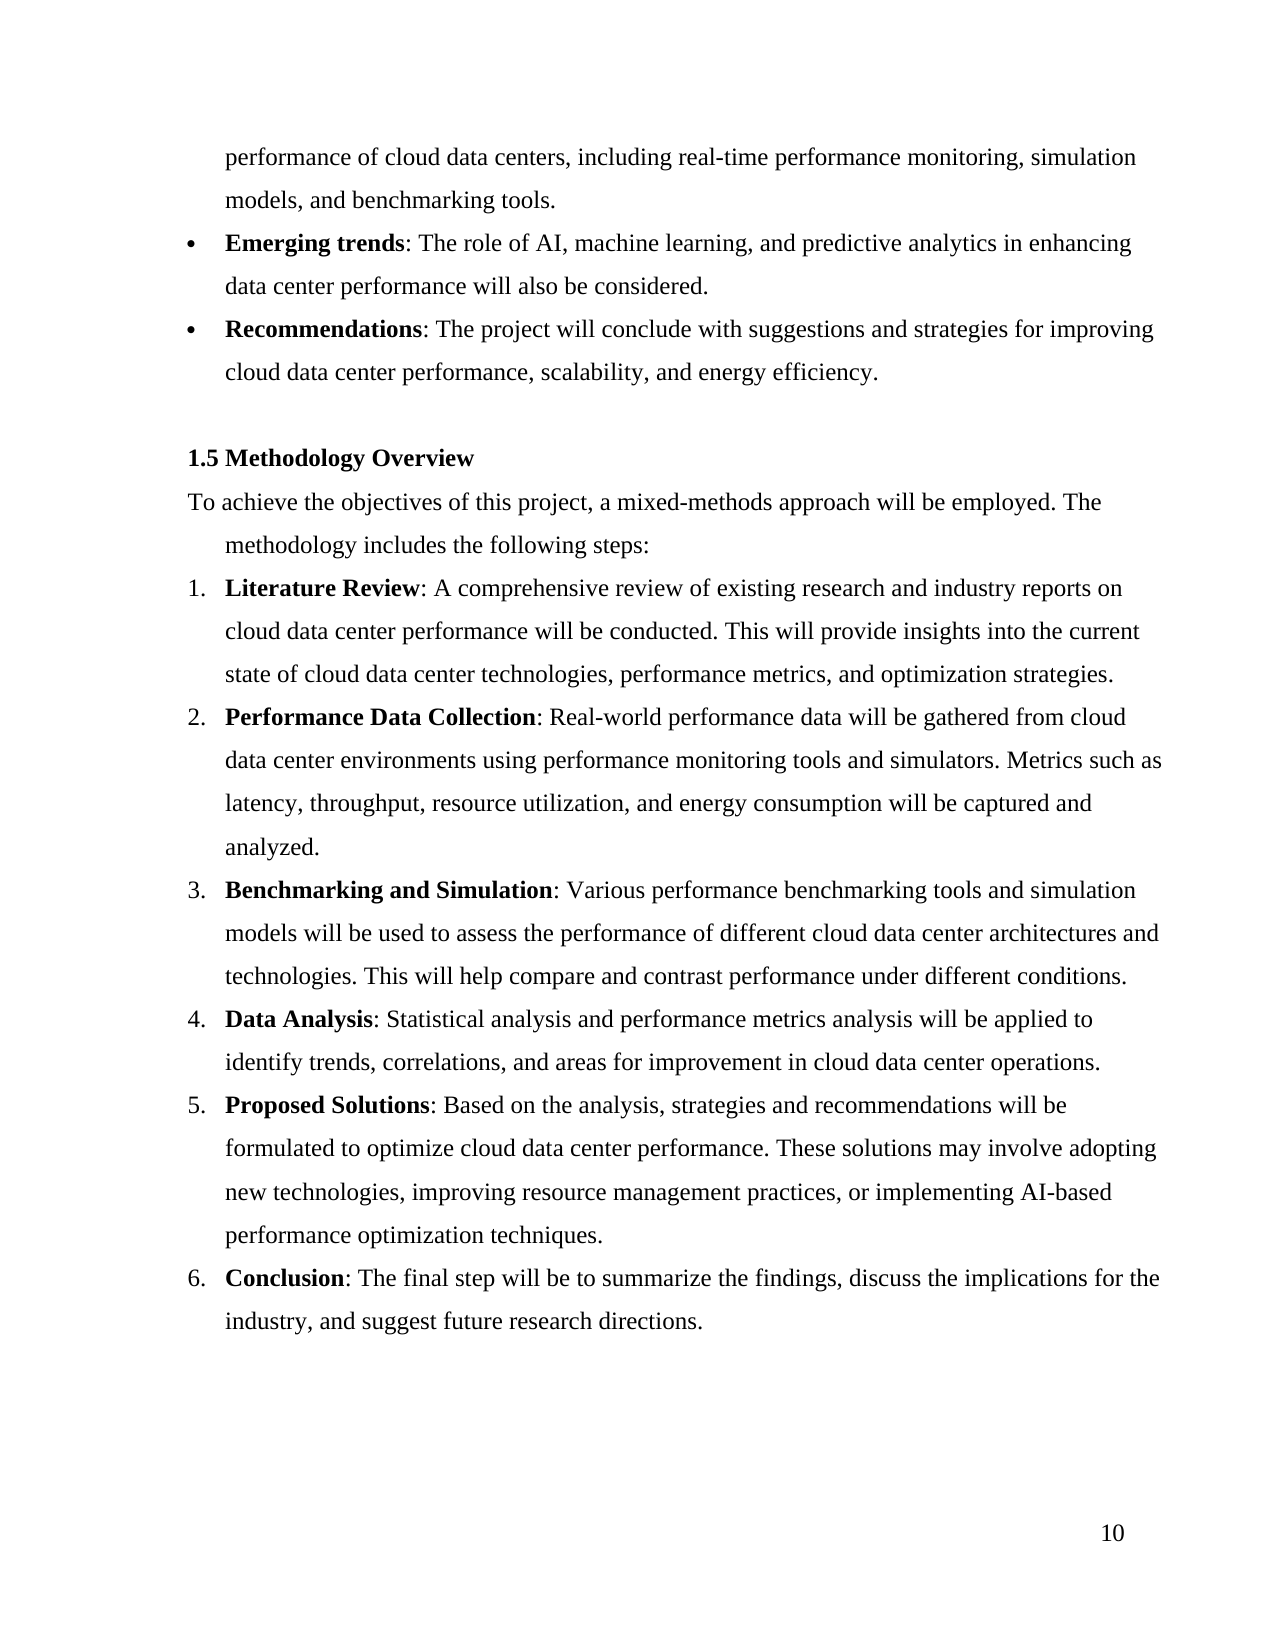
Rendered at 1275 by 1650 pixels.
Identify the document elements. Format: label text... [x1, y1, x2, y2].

list Emerging trends: The role of AI, machine learning, and predictive analytics in enhancing data center performance will also be considered. [187, 228, 1162, 300]
list Conclusion: The final step will be to summarize the findings, discuss the implications for the industry, and suggest future research directions. [187, 1263, 1162, 1335]
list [187, 142, 1162, 213]
list Proposed Solutions: Based on the analysis, strategies and recommendations will be formulated to optimize cloud data center performance. These solutions may involve adopting new technologies, improving resource management practices, or implementing AI-based performance optimization techniques. [187, 1090, 1162, 1248]
list To achieve the objectives of this project, a mixed-methods approach will be employed. The methodology includes the following steps: [187, 487, 1162, 558]
list Recommendations: The project will conclude with suggestions and strategies for improving cloud data center performance, scalability, and energy efficiency. [187, 314, 1162, 386]
list Literature Review: A comprehensive review of existing research and industry reports on cloud data center performance will be conducted. This will provide insights into the current state of cloud data center technologies, performance metrics, and optimization strategies. [187, 573, 1162, 688]
list Benchmarking and Simulation: Various performance benchmarking tools and simulation models will be used to assess the performance of different cloud data center architectures and technologies. This will help compare and contrast performance under different conditions. [187, 875, 1162, 990]
list Performance Data Collection: Real-world performance data will be gathered from cloud data center environments using performance monitoring tools and simulators. Metrics such as latency, throughput, resource utilization, and energy consumption will be captured and analyzed. [187, 702, 1162, 860]
list 1.5 Methodology Overview [187, 443, 1162, 472]
list Data Analysis: Statistical analysis and performance metrics analysis will be applied to identify trends, correlations, and areas for improvement in cloud data center operations. [187, 1004, 1162, 1076]
